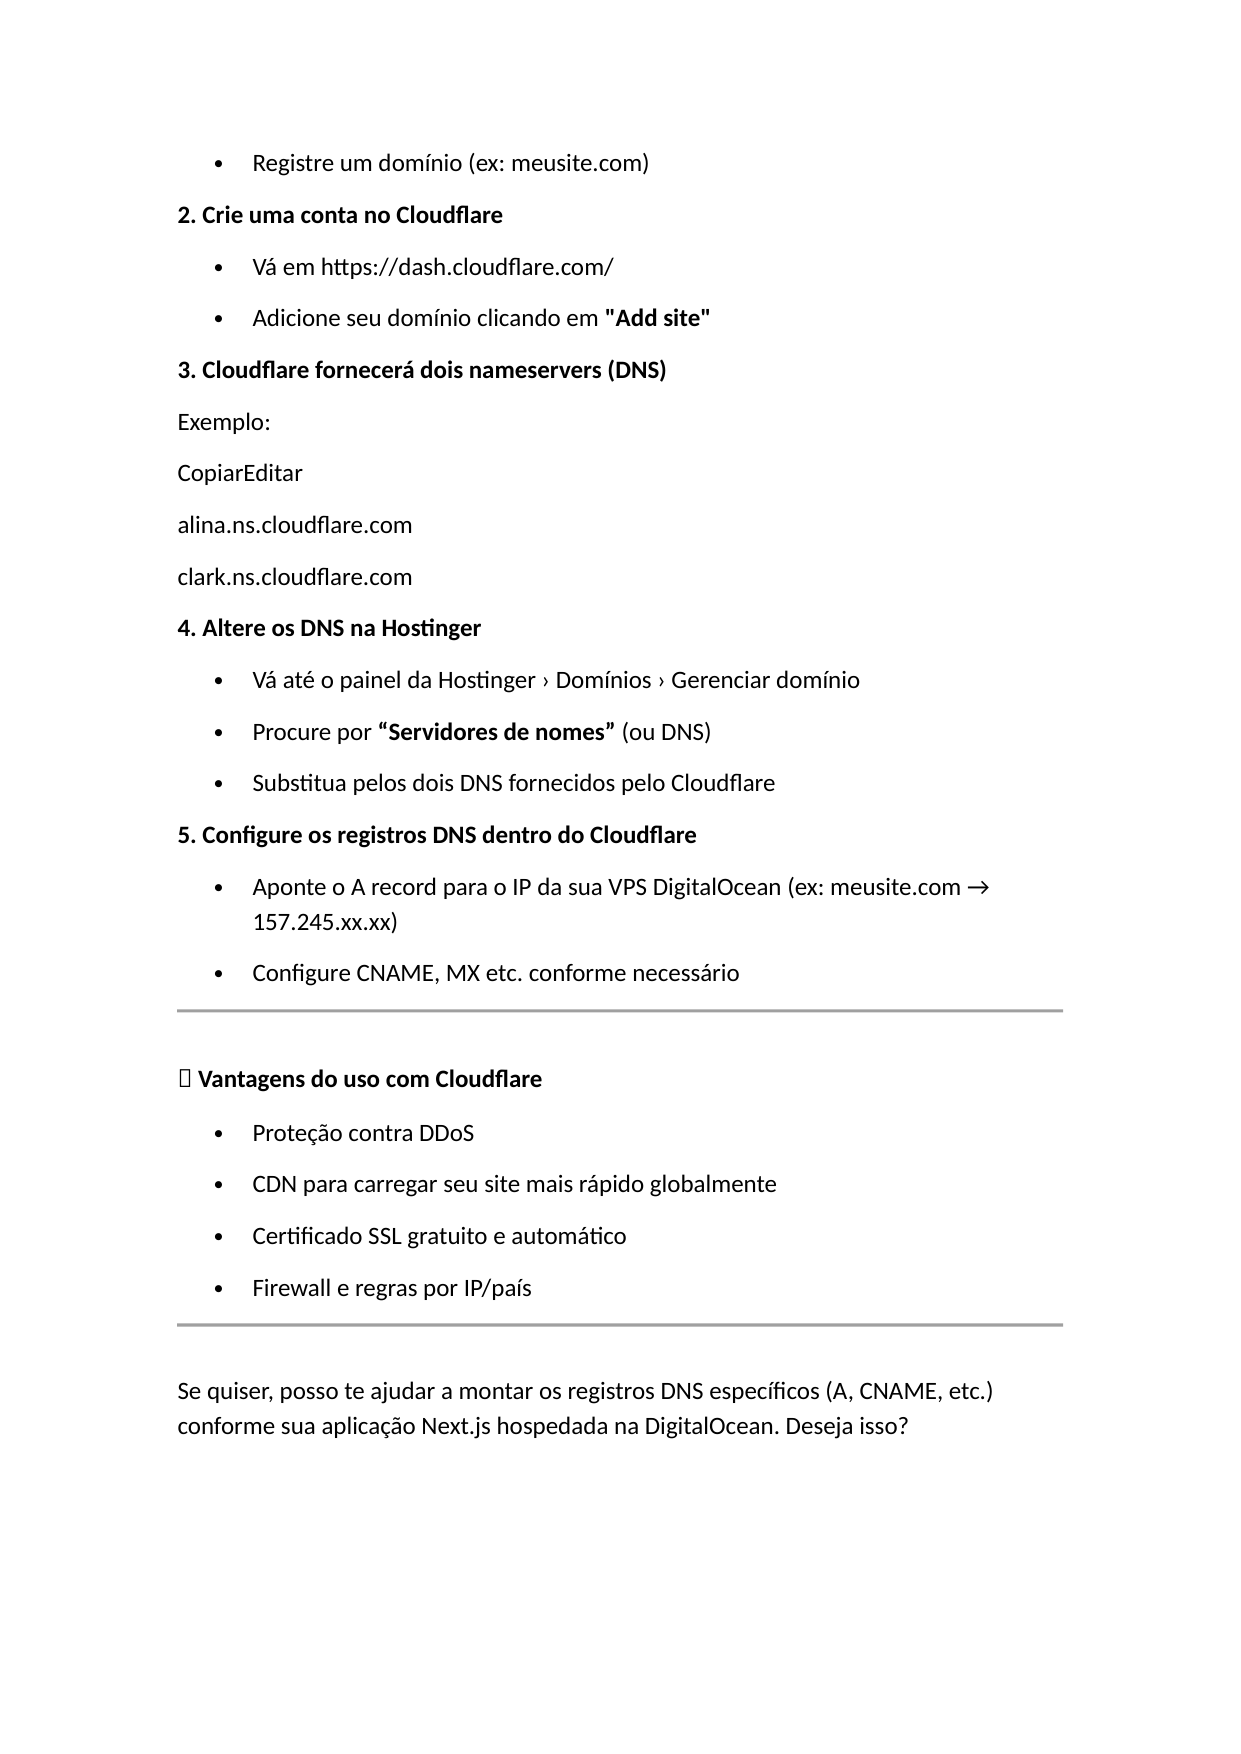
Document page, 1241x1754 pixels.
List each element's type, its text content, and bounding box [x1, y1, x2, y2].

list Proteção contra DDoS [215, 1117, 1063, 1147]
list CDN para carregar seu site mais rápido globalmente [215, 1168, 1063, 1199]
list Registre um domínio (ex: meusite.com) [215, 148, 1063, 178]
list Vá até o painel da Hostinger › Domínios › Gerenciar domínio [215, 664, 1063, 695]
text 2. Crie uma conta no Cloudflare [177, 199, 1063, 230]
list Certificado SSL gratuito e automático [215, 1220, 1063, 1251]
text Exemplo: [177, 406, 1063, 436]
list Adicione seu domínio clicando em "Add site" [215, 303, 1063, 333]
text Se quiser, posso te ajudar a montar os registros DNS específicos (A, CNAME, etc.) conforme sua aplicação Next.js hospedada na DigitalOcean. Deseja isso? [177, 1375, 1063, 1441]
text clark.ns.cloudflare.com [177, 561, 1063, 591]
list Aponte o A record para o IP da sua VPS DigitalOcean (ex: meusite.com → 157.245.xx.xx) [215, 871, 1063, 936]
text CopiarEditar [177, 458, 1063, 488]
text ✅ Vantagens do uso com Cloudflare [177, 1061, 1063, 1095]
text alina.ns.cloudflare.com [177, 509, 1063, 540]
list Vá em https://dash.cloudflare.com/ [215, 251, 1063, 281]
text 3. Cloudflare fornecerá dois nameservers (DNS) [177, 354, 1063, 385]
list Substitua pelos dois DNS fornecidos pelo Cloudflare [215, 768, 1063, 798]
list Firewall e regras por IP/país [215, 1272, 1063, 1302]
list Configure CNAME, MX etc. conforme necessário [215, 958, 1063, 988]
text 4. Altere os DNS na Hostinger [177, 613, 1063, 643]
list Procure por “Servidores de nomes” (ou DNS) [215, 716, 1063, 746]
text 5. Configure os registros DNS dentro do Cloudflare [177, 819, 1063, 850]
